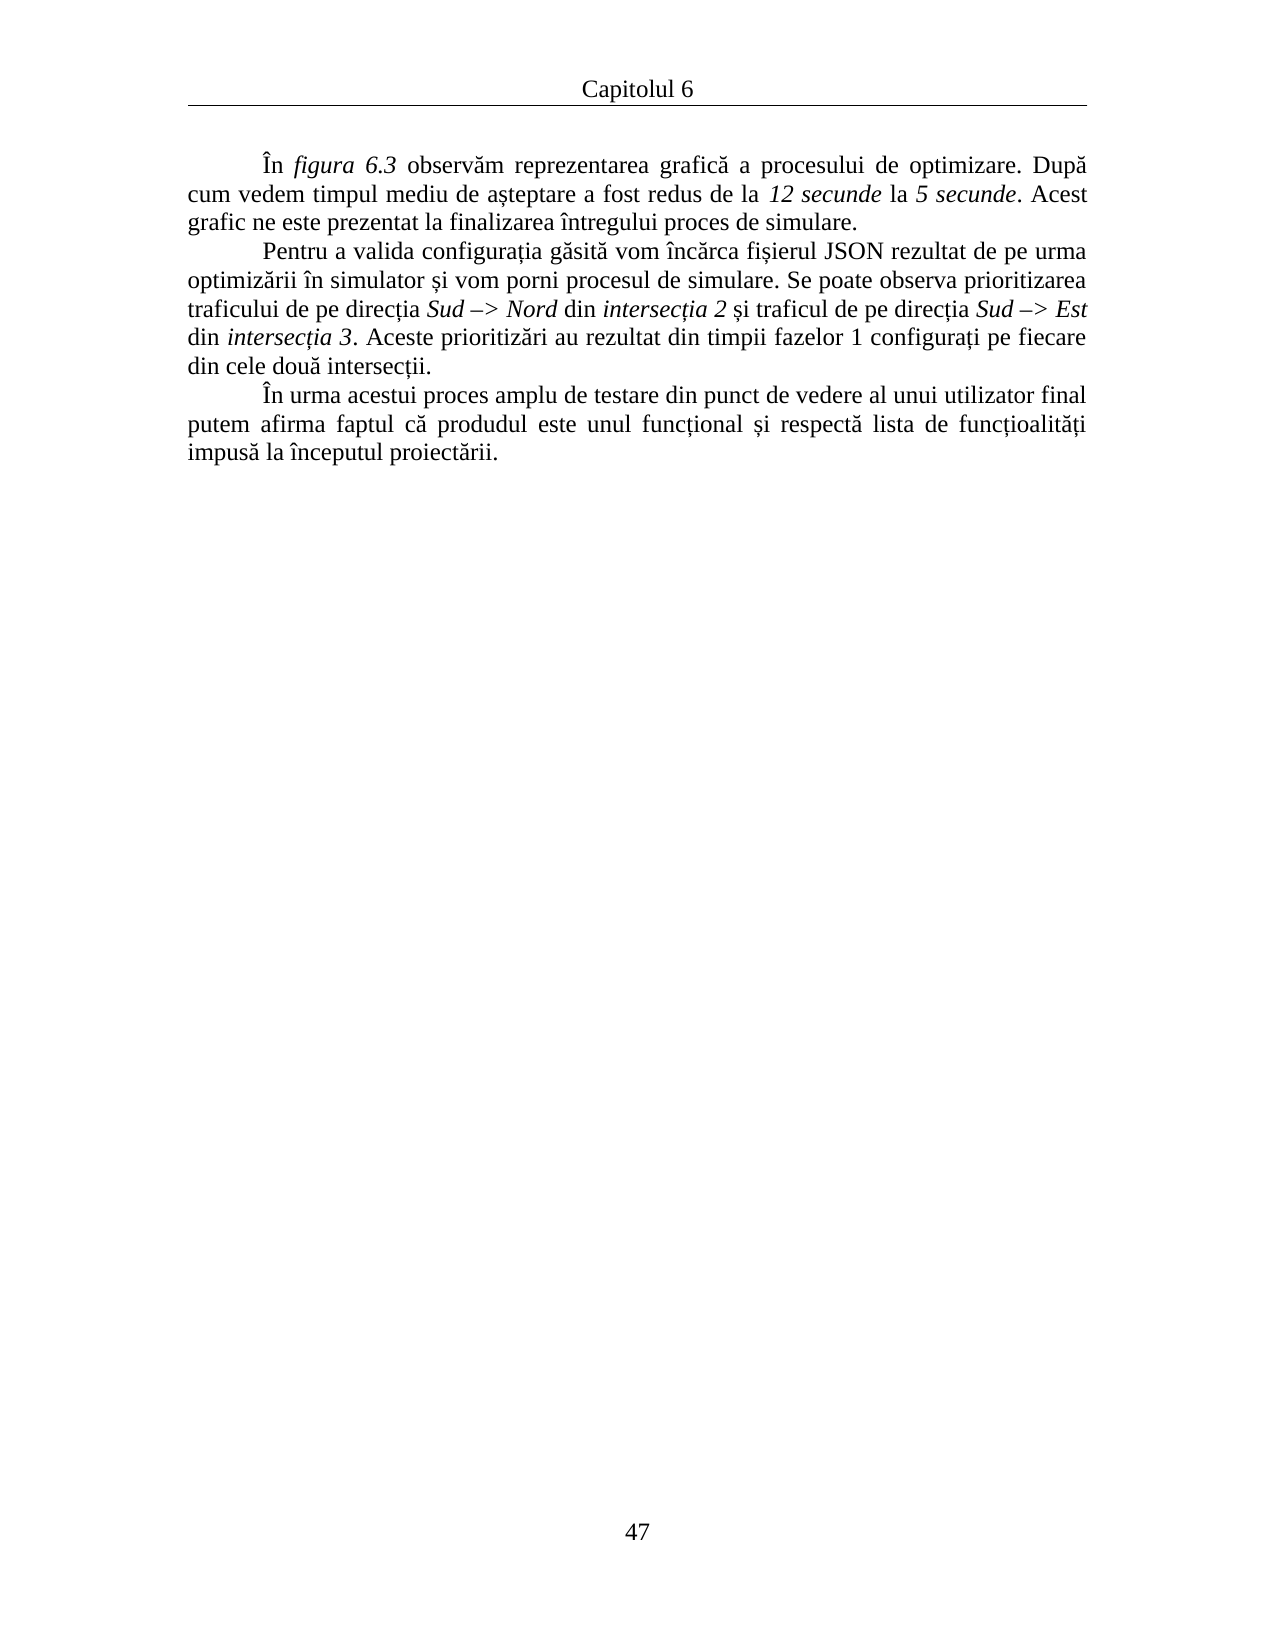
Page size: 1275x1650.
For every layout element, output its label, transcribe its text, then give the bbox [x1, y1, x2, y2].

text În urma acestui proces amplu de testare din punct de vedere al unui utilizator final putem afirma faptul că produdul este unul funcțional și respectă lista de funcțioalități impusă la începutul proiectării. [187, 380, 1087, 466]
text În figura 6.3 observăm reprezentarea grafică a procesului de optimizare. După cum vedem timpul mediu de așteptare a fost redus de la 12 secunde la 5 secunde. Acest grafic ne este prezentat la finalizarea întregului proces de simulare. [187, 150, 1087, 236]
text Pentru a valida configurația găsită vom încărca fișierul JSON rezultat de pe urma optimizării în simulator și vom porni procesul de simulare. Se poate observa prioritizarea traficului de pe direcția Sud –> Nord din intersecția 2 și traficul de pe direcția Sud –> Est din intersecția 3. Aceste prioritizări au rezultat din timpii fazelor 1 configurați pe fiecare din cele două intersecții. [187, 236, 1087, 380]
